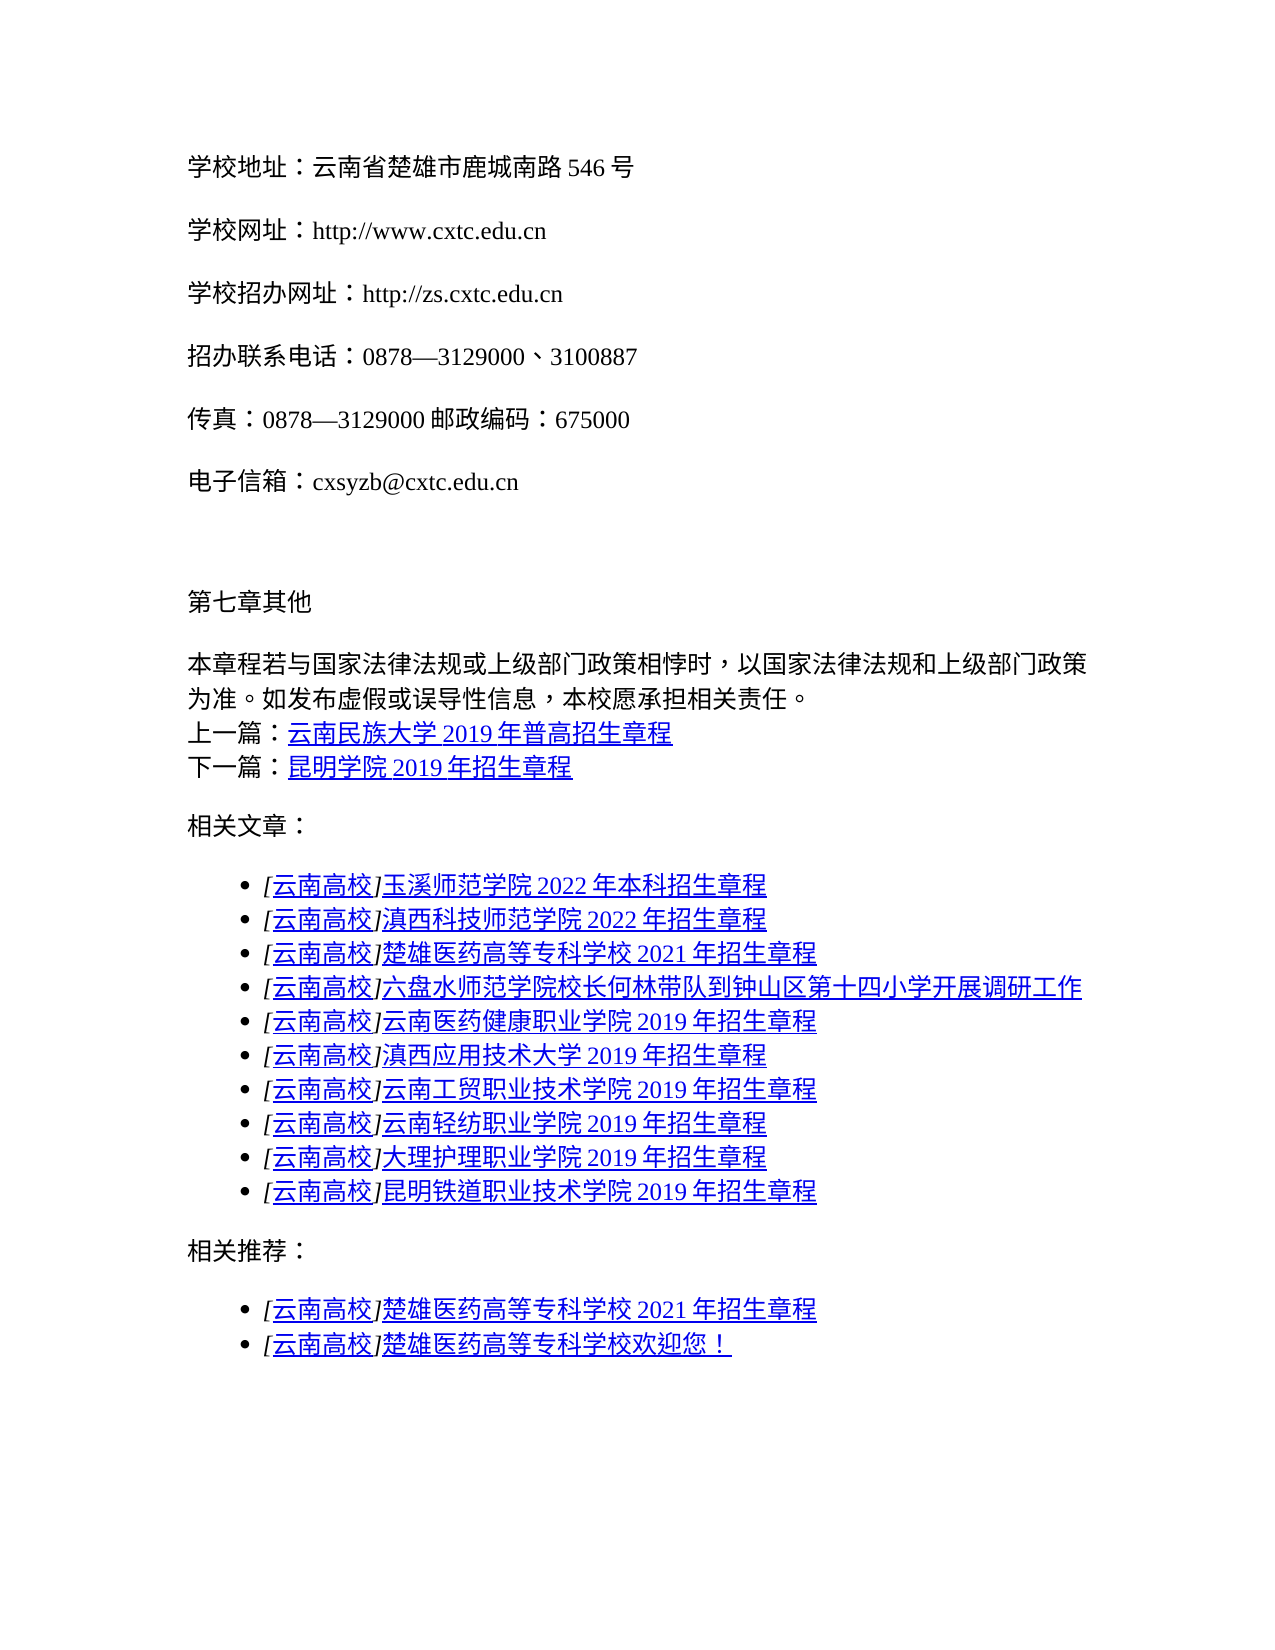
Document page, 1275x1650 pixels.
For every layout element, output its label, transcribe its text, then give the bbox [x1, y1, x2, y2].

list [云南高校]云南轻纺职业学院2019年招生章程 [241, 1106, 1087, 1140]
list [云南高校]云南医药健康职业学院2019年招生章程 [241, 1004, 1087, 1038]
text 电子信箱：cxsyzb@cxtc.edu.cn [187, 464, 1087, 498]
list [云南高校]昆明铁道职业技术学院2019年招生章程 [241, 1174, 1087, 1208]
text 学校网址：http://www.cxtc.edu.cn [187, 213, 1087, 247]
text 招办联系电话：0878—3129000、3100887 [187, 338, 1087, 372]
list [云南高校]滇西科技师范学院2022年招生章程 [241, 902, 1087, 936]
text 相关推荐： [187, 1233, 1087, 1267]
list [云南高校]大理护理职业学院2019年招生章程 [241, 1140, 1087, 1174]
list [云南高校]楚雄医药高等专科学校2021年招生章程 [241, 1292, 1087, 1326]
text 学校地址：云南省楚雄市鹿城南路546号 [187, 150, 1087, 184]
text 本章程若与国家法律法规或上级部门政策相悖时，以国家法律法规和上级部门政策为准。如发布虚假或误导性信息，本校愿承担相关责任。 [187, 647, 1087, 715]
list [云南高校]云南工贸职业技术学院2019年招生章程 [241, 1072, 1087, 1106]
text 学校招办网址：http://zs.cxtc.edu.cn [187, 276, 1087, 310]
text 传真：0878—3129000邮政编码：675000 [187, 401, 1087, 435]
text 第七章其他 [187, 584, 1087, 618]
list [云南高校]玉溪师范学院2022年本科招生章程 [241, 867, 1087, 902]
list [云南高校]楚雄医药高等专科学校2021年招生章程 [241, 936, 1087, 970]
list [云南高校]六盘水师范学院校长何林带队到钟山区第十四小学开展调研工作 [241, 970, 1087, 1004]
text 上一篇：云南民族大学2019年普高招生章程 下一篇：昆明学院2019年招生章程 [187, 715, 1087, 783]
list [云南高校]楚雄医药高等专科学校欢迎您！ [241, 1326, 1087, 1360]
list [云南高校]滇西应用技术大学2019年招生章程 [241, 1038, 1087, 1072]
text 相关文章： [187, 808, 1087, 842]
